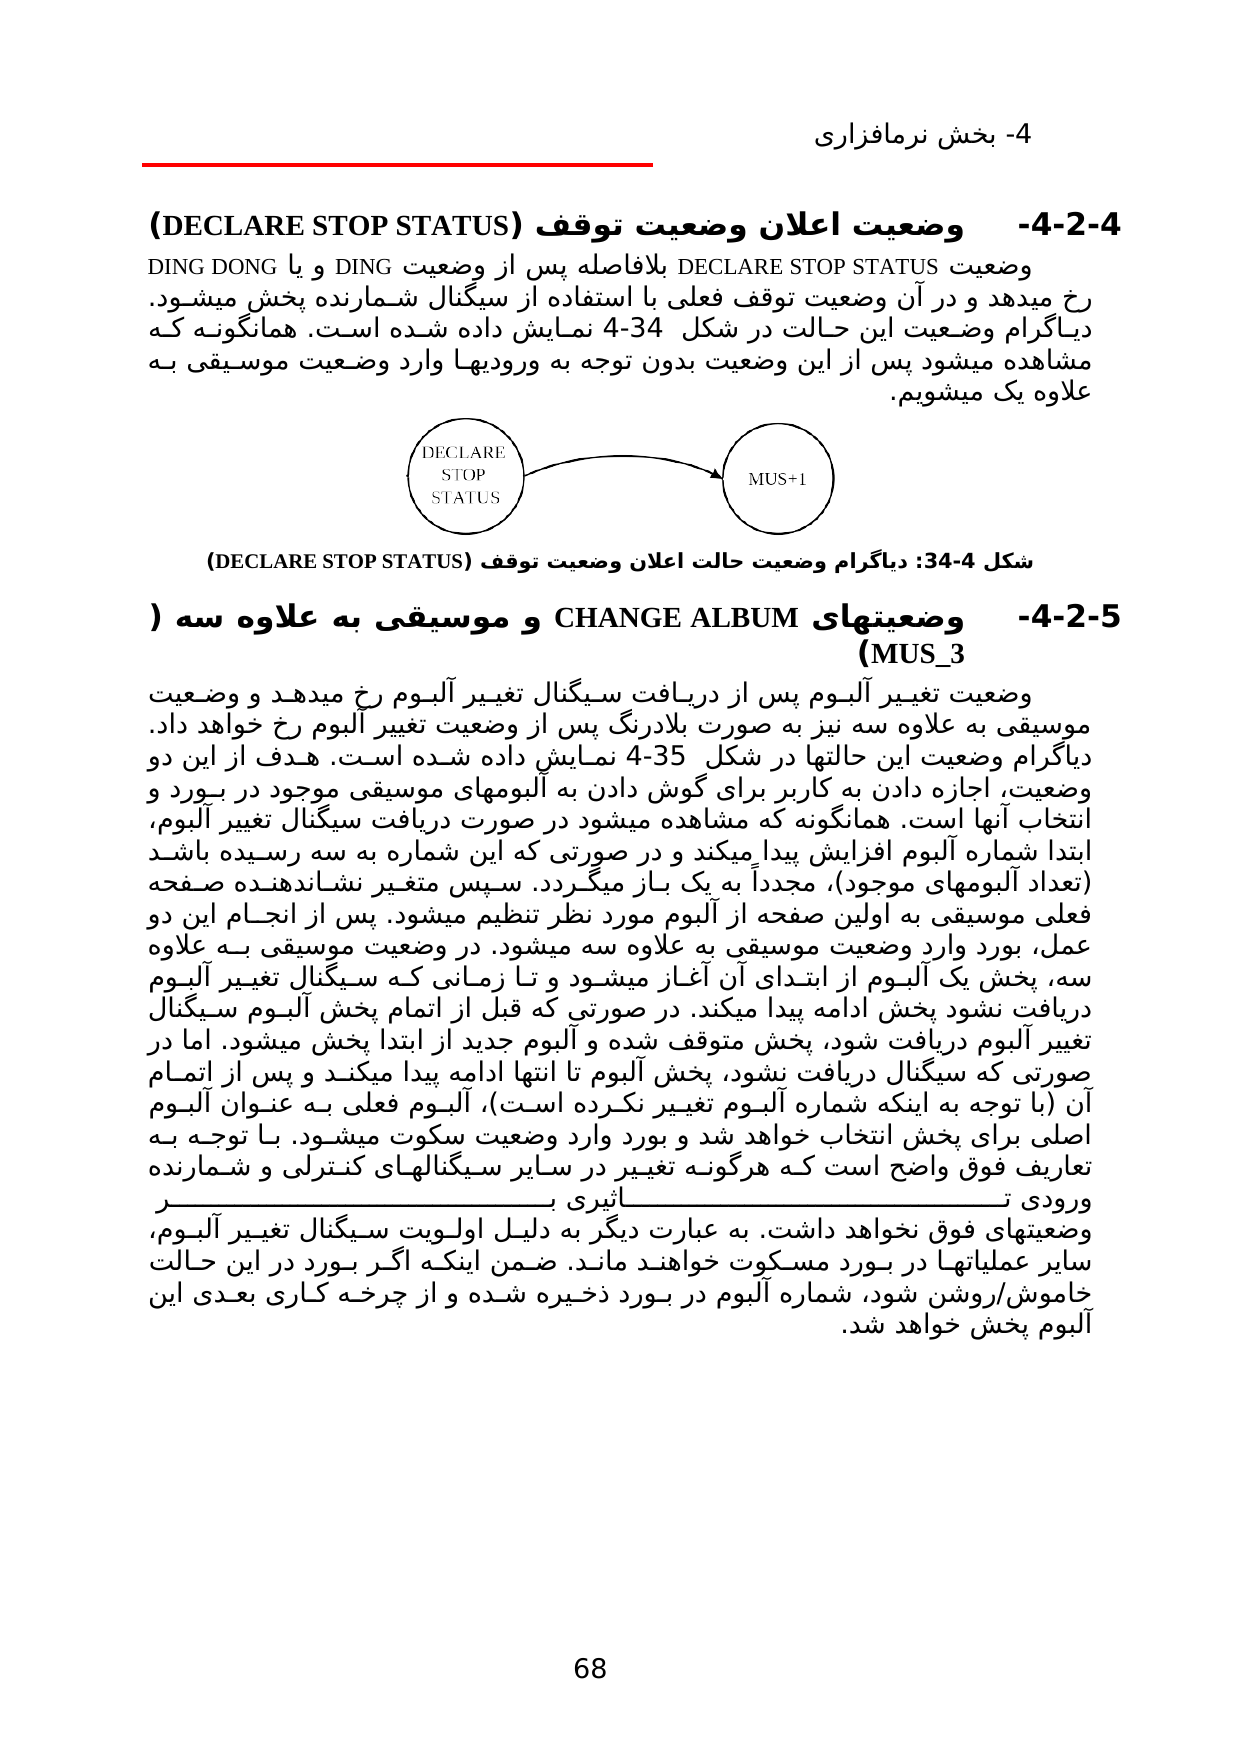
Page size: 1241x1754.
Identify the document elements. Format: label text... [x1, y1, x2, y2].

subtitle وضعیت اعلان وضعیت توقف (DECLARE STOP STATUS) [148, 207, 1017, 243]
subtitle وضعیتهای CHANGE ALBUM و موسیقی به علاوه سه (MUS_3) [148, 598, 1017, 671]
